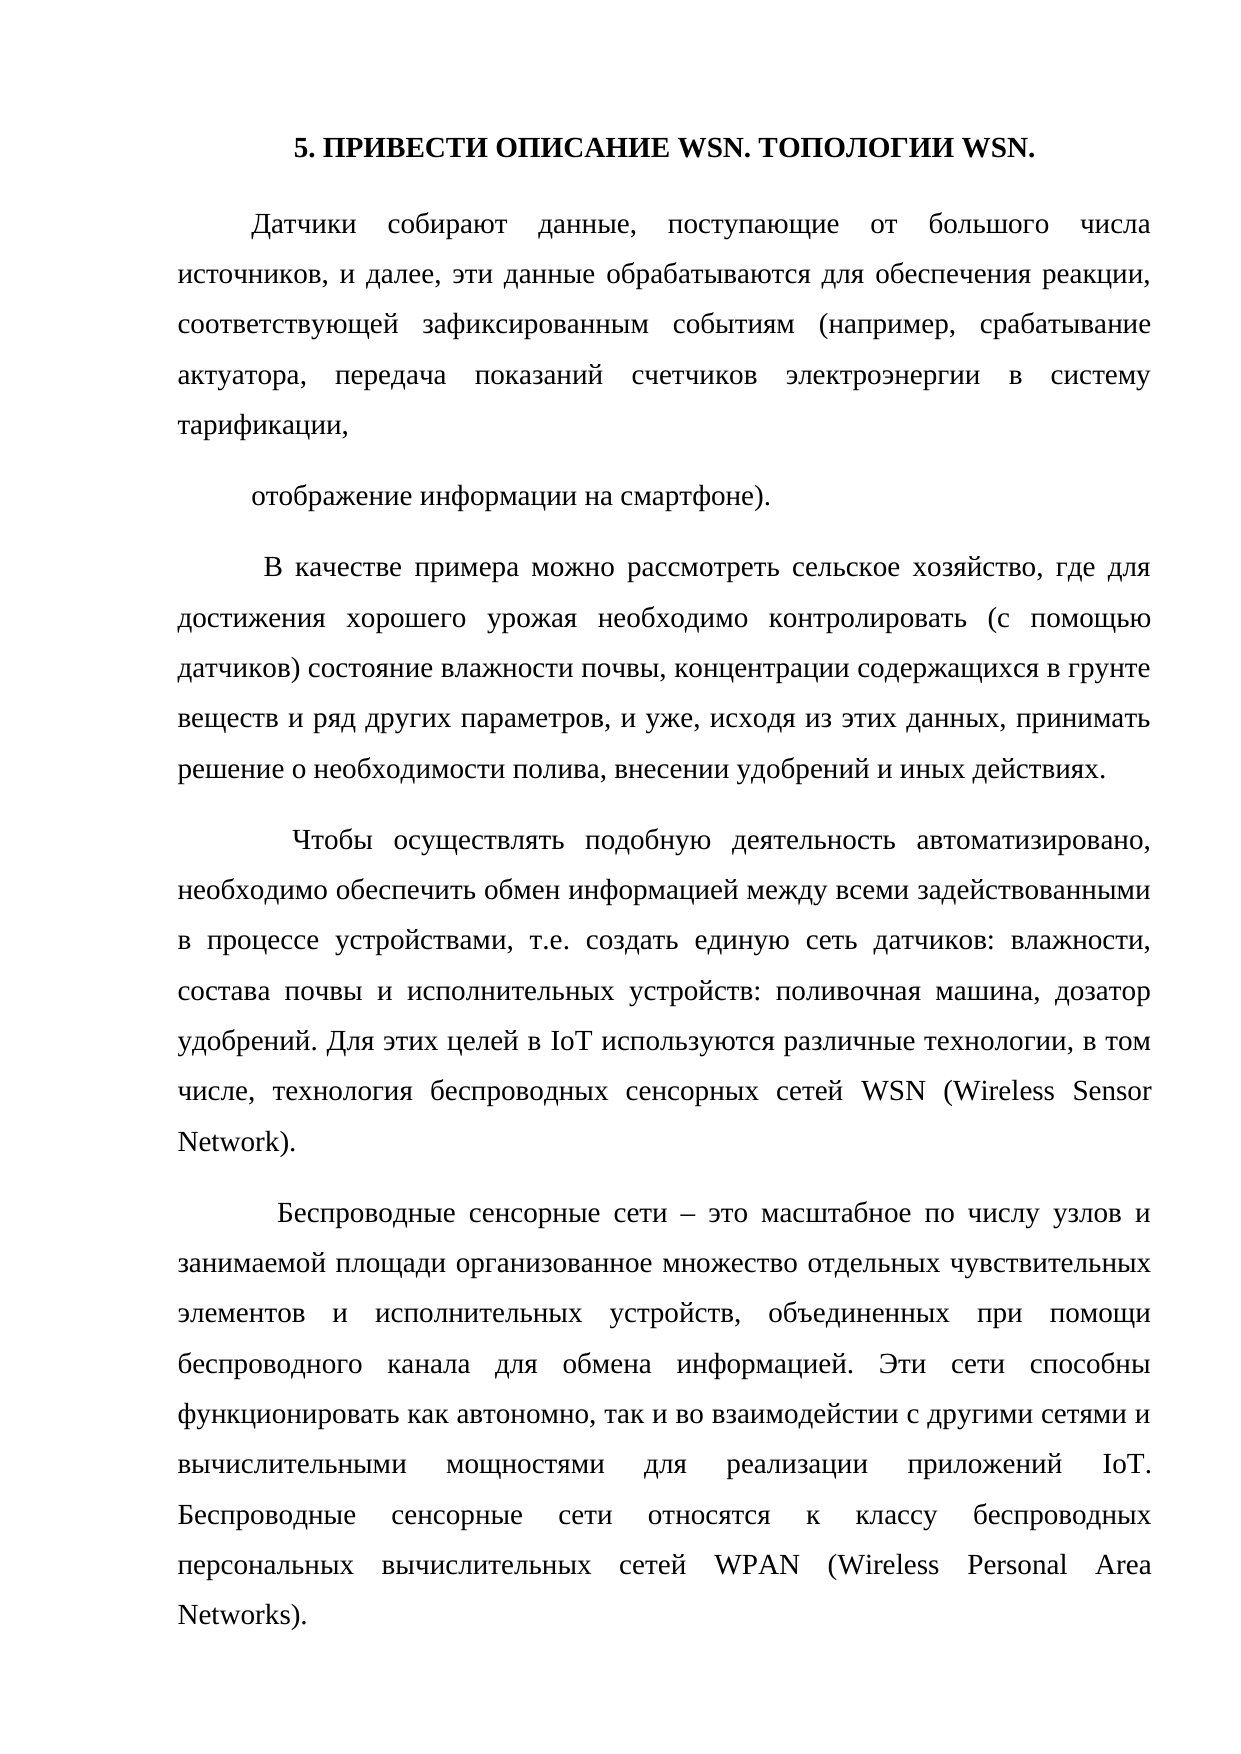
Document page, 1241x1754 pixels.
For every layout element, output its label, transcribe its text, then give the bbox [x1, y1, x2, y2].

text Датчики собирают данные, поступающие от большого числа источников, и далее, эти данные обрабатываются для обеспечения реакции, соответствующей зафиксированным событиям (например, срабатывание актуатора, передача показаний счетчиков электроэнергии в систему тарификации, [177, 206, 1152, 441]
subtitle 5. Привести описание WSN. Топологии WSN. [177, 131, 1152, 164]
text Чтобы осуществлять подобную деятельность автоматизировано, необходимо обеспечить обмен информацией между всеми задействованными в процессе устройствами, т.е. создать единую сеть датчиков: влажности, состава почвы и исполнительных устройств: поливочная машина, дозатор удобрений. Для этих целей в IoT используются различные технологии, в том числе, технология беспроводных сенсорных сетей WSN (Wireless Sensor Network). [177, 822, 1152, 1157]
text Беспроводные сенсорные сети – это масштабное по числу узлов и занимаемой площади организованное множество отдельных чувствительных элементов и исполнительных устройств, объединенных при помощи беспроводного канала для обмена информацией. Эти сети способны функционировать как автономно, так и во взаимодейстии с другими сетями и вычислительными мощностями для реализации приложений IoT. Беспроводные сенсорные сети относятся к классу беспроводных персональных вычислительных сетей WPAN (Wireless Personal Area Networks). [177, 1195, 1152, 1631]
text В качестве примера можно рассмотреть сельское хозяйство, где для достижения хорошего урожая необходимо контролировать (с помощью датчиков) состояние влажности почвы, концентрации содержащихся в грунте веществ и ряд других параметров, и уже, исходя из этих данных, принимать решение о необходимости полива, внесении удобрений и иных действиях. [177, 549, 1152, 784]
text отображение информации на смартфоне). [177, 478, 1152, 512]
